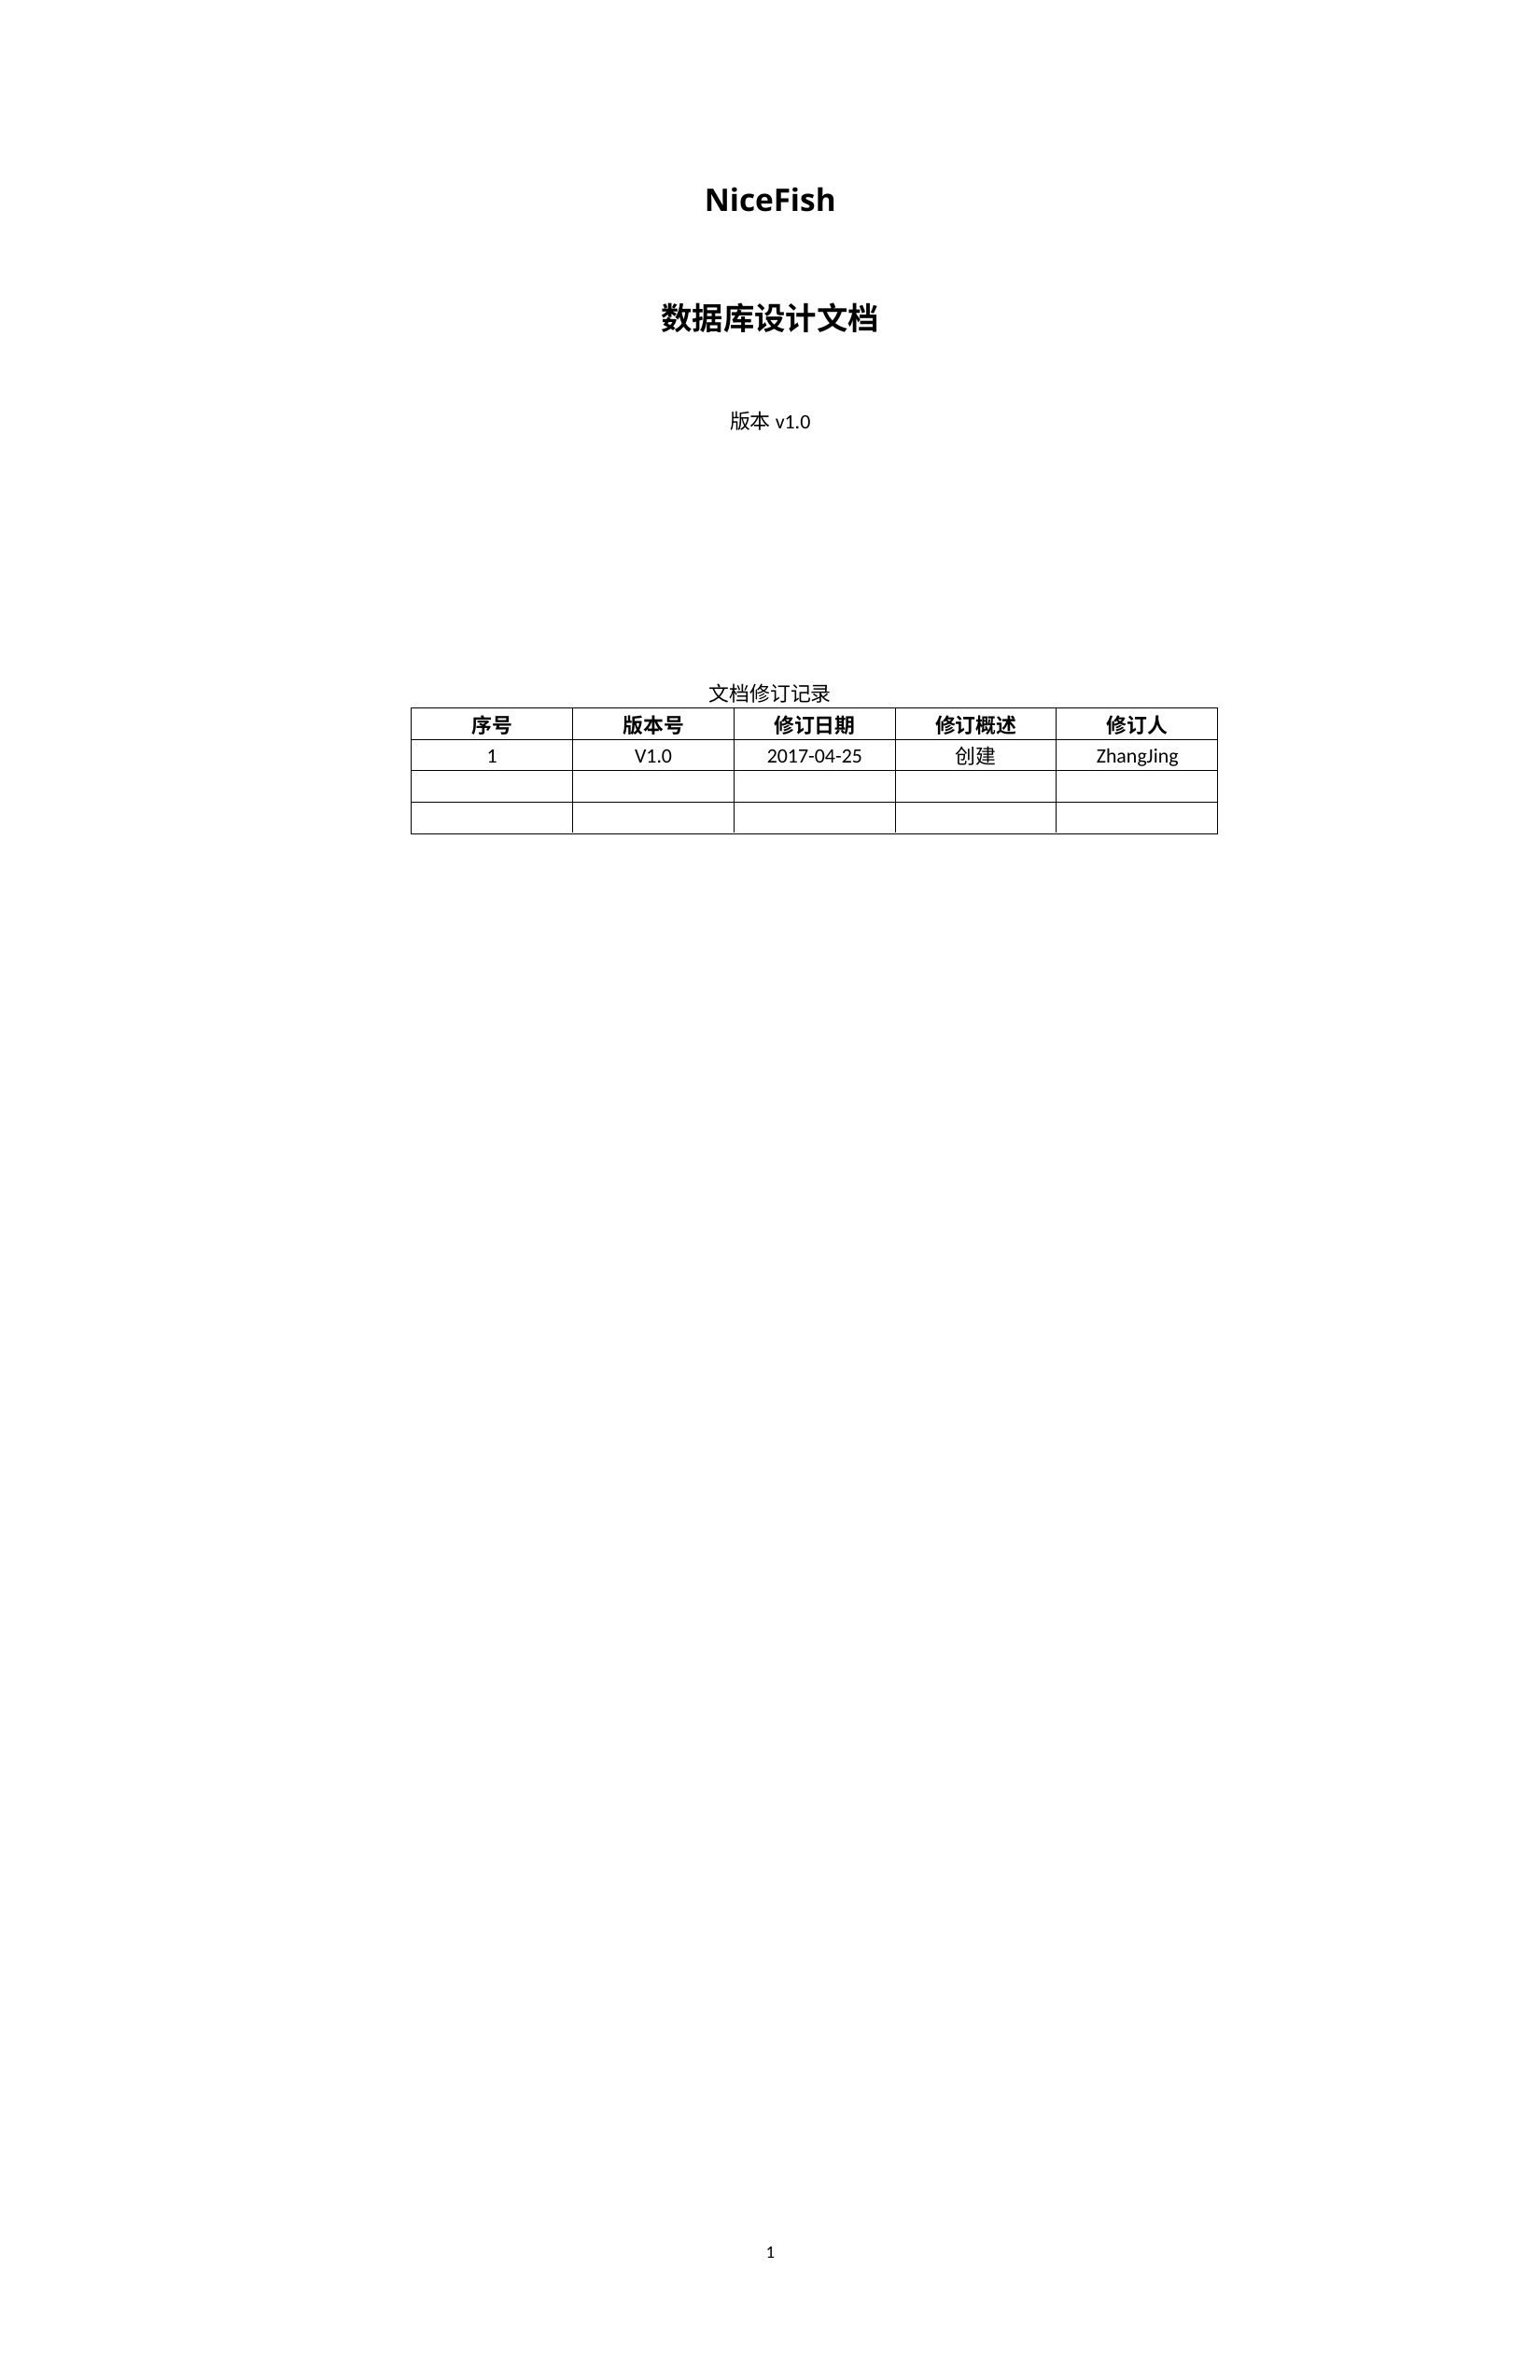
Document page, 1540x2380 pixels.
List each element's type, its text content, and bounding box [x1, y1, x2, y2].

table_header 修订日期 [735, 708, 895, 739]
table_cell 2017-04-25 [735, 740, 895, 770]
table_cell [412, 771, 572, 802]
table_cell [735, 771, 895, 802]
table_cell [1057, 803, 1217, 833]
table_header 修订概述 [896, 708, 1056, 739]
table_cell [412, 803, 572, 833]
subtitle NiceFish [175, 169, 1365, 230]
table_cell [573, 803, 734, 833]
subtitle 数据库设计文档 [175, 286, 1365, 346]
table_cell 1 [412, 740, 572, 770]
table_cell [896, 803, 1056, 833]
text 版本 v1.0 [175, 404, 1365, 435]
table_cell 创建 [896, 740, 1056, 770]
table_cell [896, 771, 1056, 802]
table_header 序号 [412, 708, 572, 739]
text 文档修订记录 [175, 678, 1365, 707]
table_cell [1057, 771, 1217, 802]
table_cell ZhangJing [1057, 740, 1217, 770]
table_cell V1.0 [573, 740, 734, 770]
table_cell [573, 771, 734, 802]
table_cell [735, 803, 895, 833]
table_header 修订人 [1057, 708, 1217, 739]
table_header 版本号 [573, 708, 734, 739]
